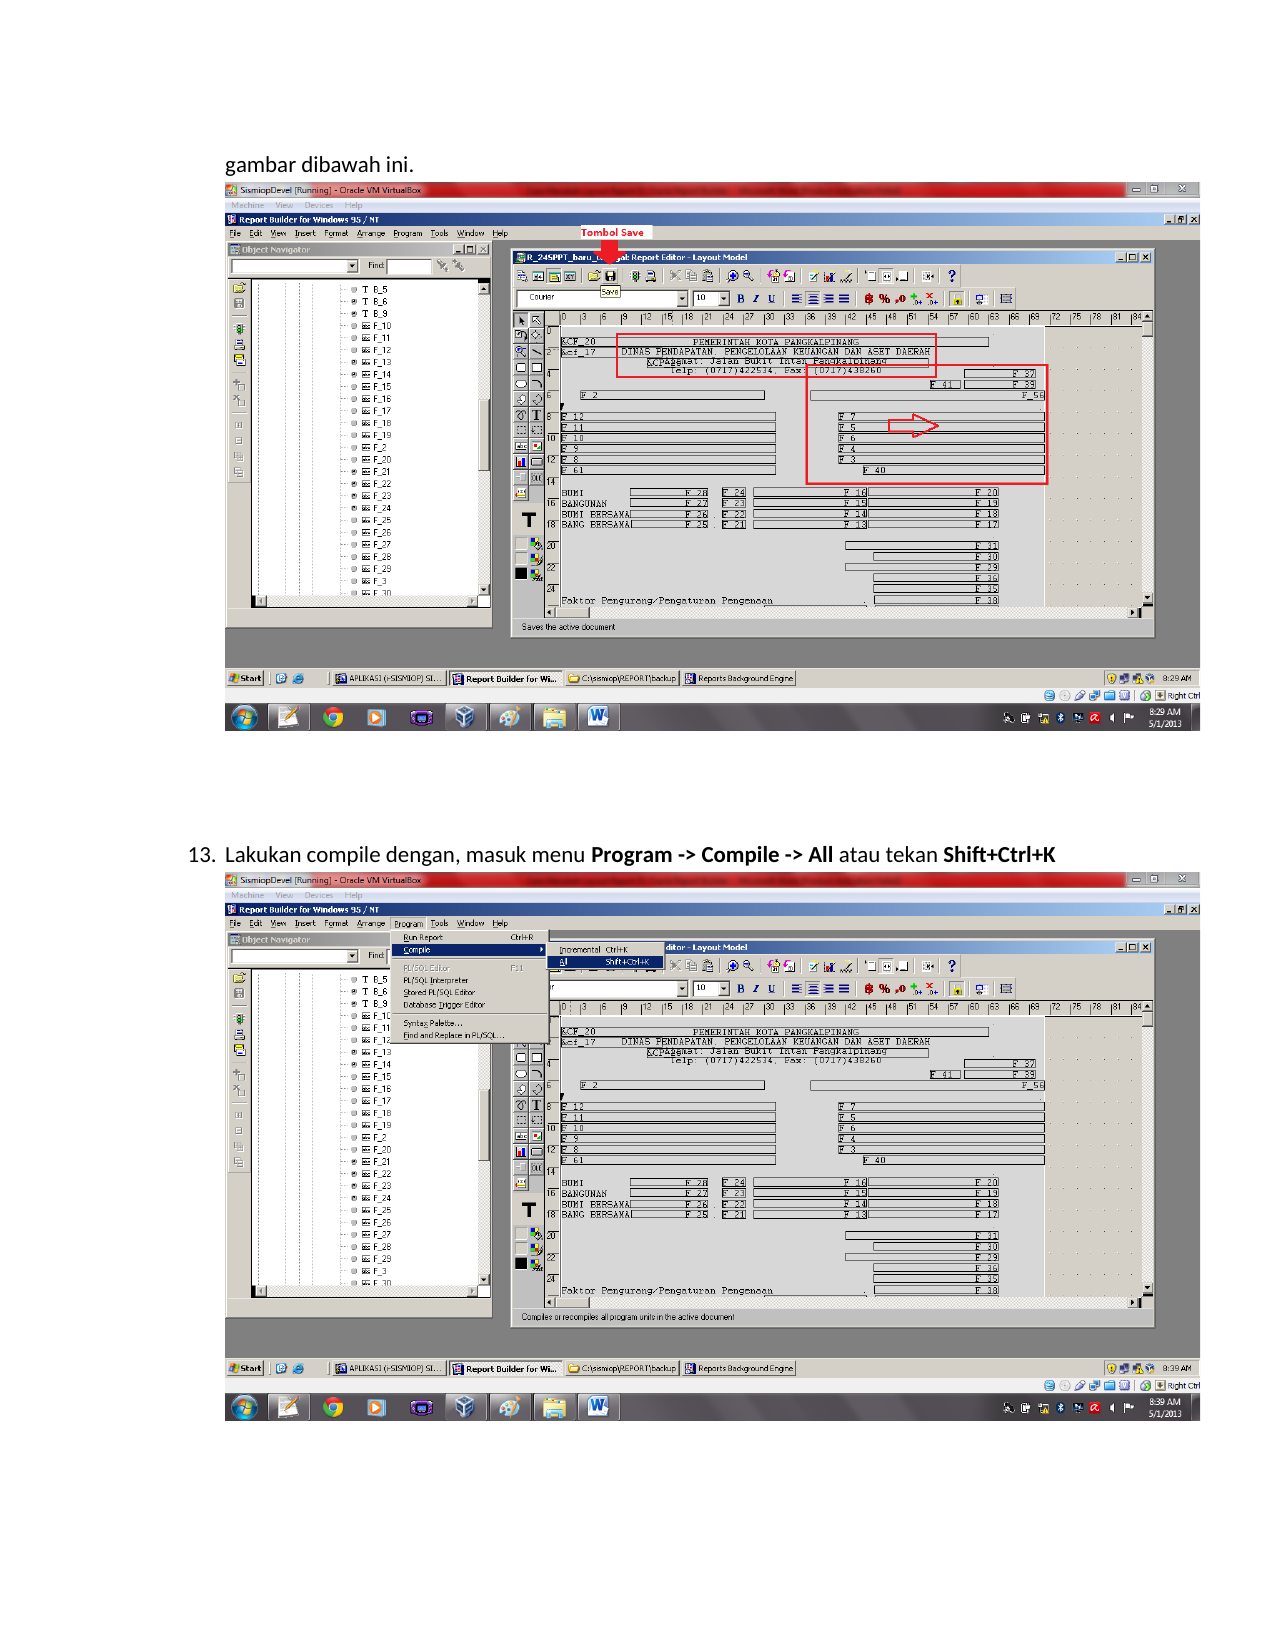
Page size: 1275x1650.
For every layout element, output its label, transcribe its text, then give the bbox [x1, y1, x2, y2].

picture [225, 182, 1200, 731]
picture [225, 872, 1200, 1421]
